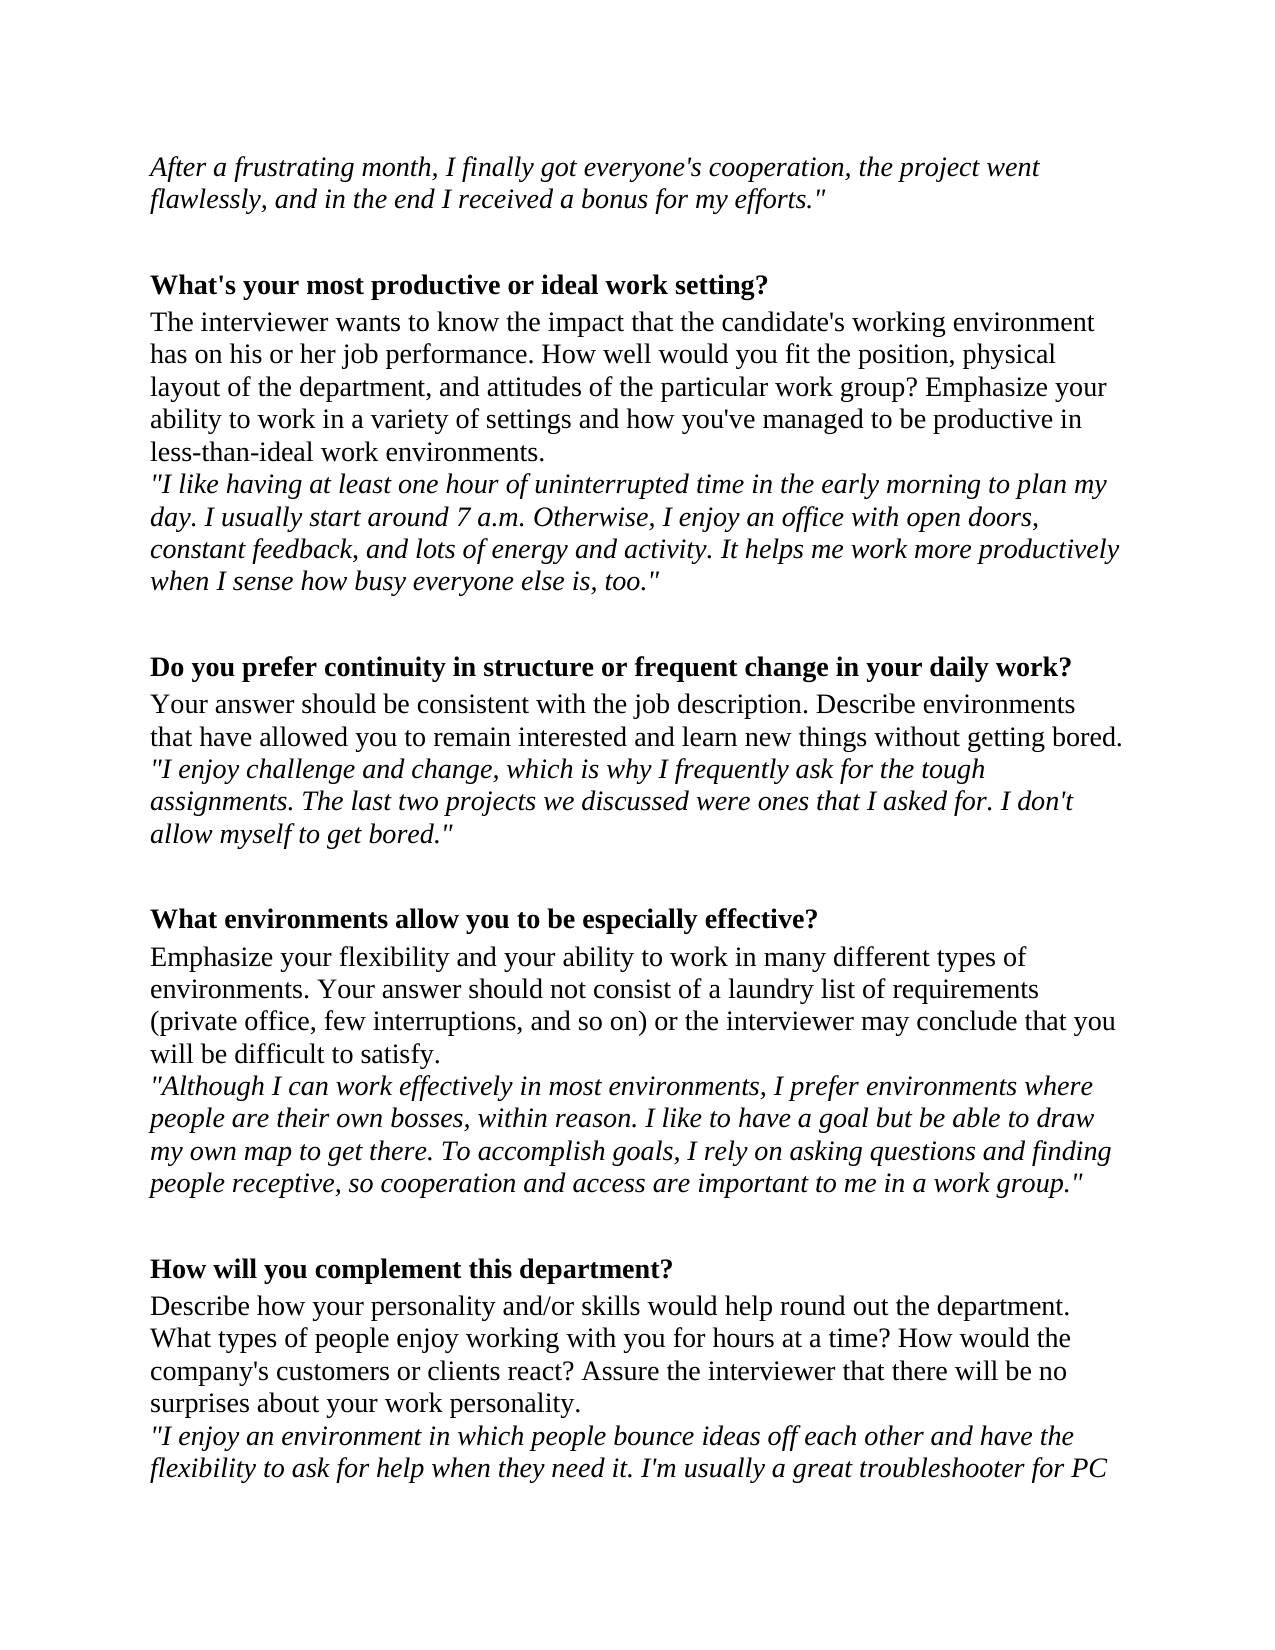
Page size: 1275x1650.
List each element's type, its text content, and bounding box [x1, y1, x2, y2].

text "I enjoy challenge and change, which is why I frequently ask for the tough assignments. The last two projects we discussed were ones that I asked for. I don't allow myself to get bored." [150, 752, 1125, 849]
subtitle How will you complement this department? [150, 1252, 1125, 1284]
subtitle What environments allow you to be especially effective? [150, 902, 1125, 935]
text "Although I can work effectively in most environments, I prefer environments where people are their own bosses, within reason. I like to have a goal but be able to draw my own map to get there. To accomplish goals, I rely on asking questions and finding people receptive, so cooperation and access are important to me in a work group." [150, 1069, 1125, 1199]
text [150, 1419, 1125, 1483]
text The interviewer wants to know the impact that the candidate's working environment has on his or her job performance. How well would you fit the position, physical layout of the department, and attitudes of the particular work group? Emphasize your ability to work in a variety of settings and how you've managed to be productive in less-than-ideal work environments. [150, 305, 1125, 467]
text "I like having at least one hour of uninterrupted time in the early morning to plan my day. I usually start around 7 a.m. Otherwise, I enjoy an office with open doors, constant feedback, and lots of energy and activity. It helps me work more productively when I sense how busy everyone else is, too." [150, 467, 1125, 597]
text Your answer should be consistent with the job description. Describe environments that have allowed you to remain interested and learn new things without getting bored. [150, 687, 1125, 752]
subtitle What's your most productive or ideal work setting? [150, 268, 1125, 300]
text Describe how your personality and/or skills would help round out the department. What types of people enjoy working with you for hours at a time? How would the company's customers or clients react? Assure the interviewer that there will be no surprises about your work personality. [150, 1289, 1125, 1419]
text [150, 150, 1125, 215]
subtitle Do you prefer continuity in structure or frequent change in your daily work? [150, 650, 1125, 682]
text Emphasize your flexibility and your ability to work in many different types of environments. Your answer should not consist of a laundry list of requirements (private office, few interruptions, and so on) or the interviewer may conclude that you will be difficult to satisfy. [150, 939, 1125, 1069]
